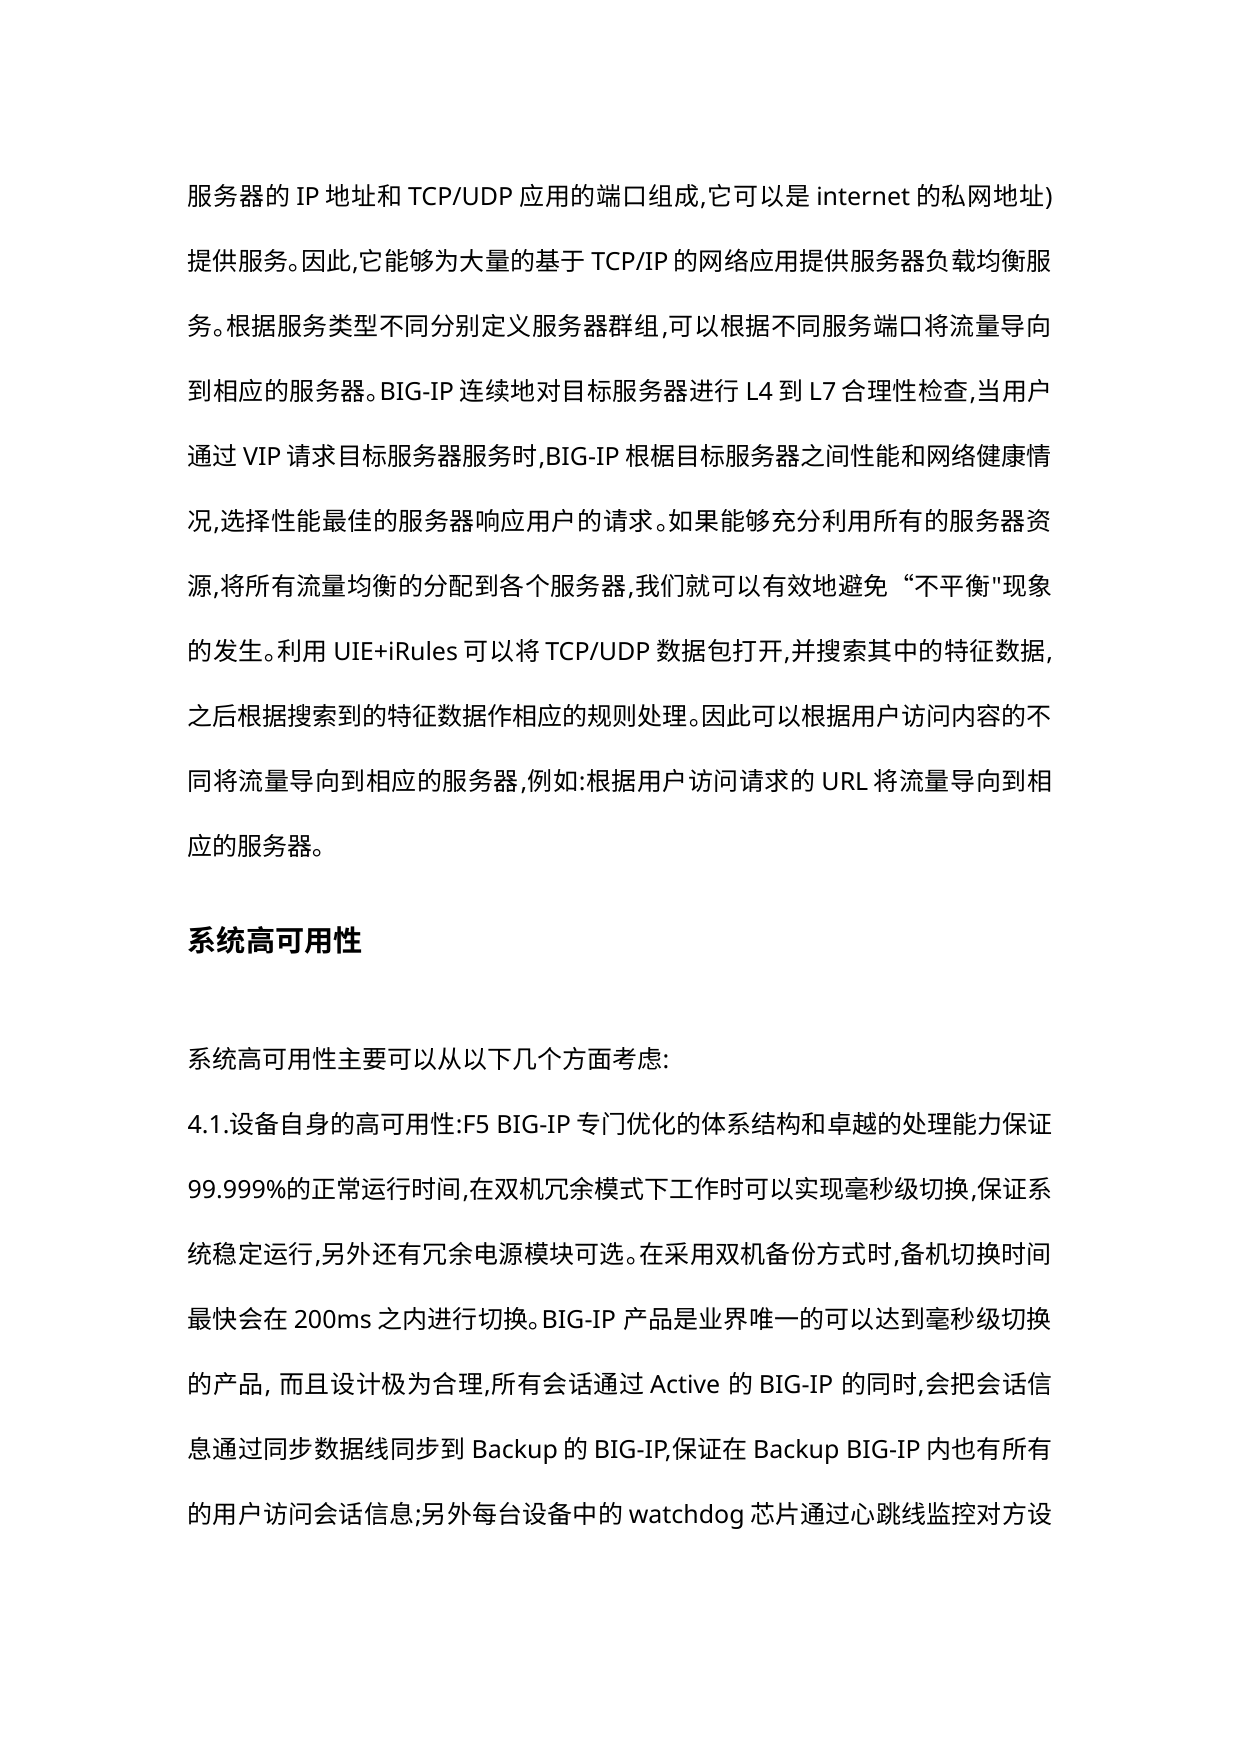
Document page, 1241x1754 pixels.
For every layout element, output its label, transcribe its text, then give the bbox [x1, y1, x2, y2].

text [187, 162, 1053, 877]
subtitle 系统高可用性 [187, 906, 1053, 971]
text 系统高可用性主要可以从以下几个方面考虑: [187, 1025, 1053, 1090]
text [187, 1090, 1053, 1545]
